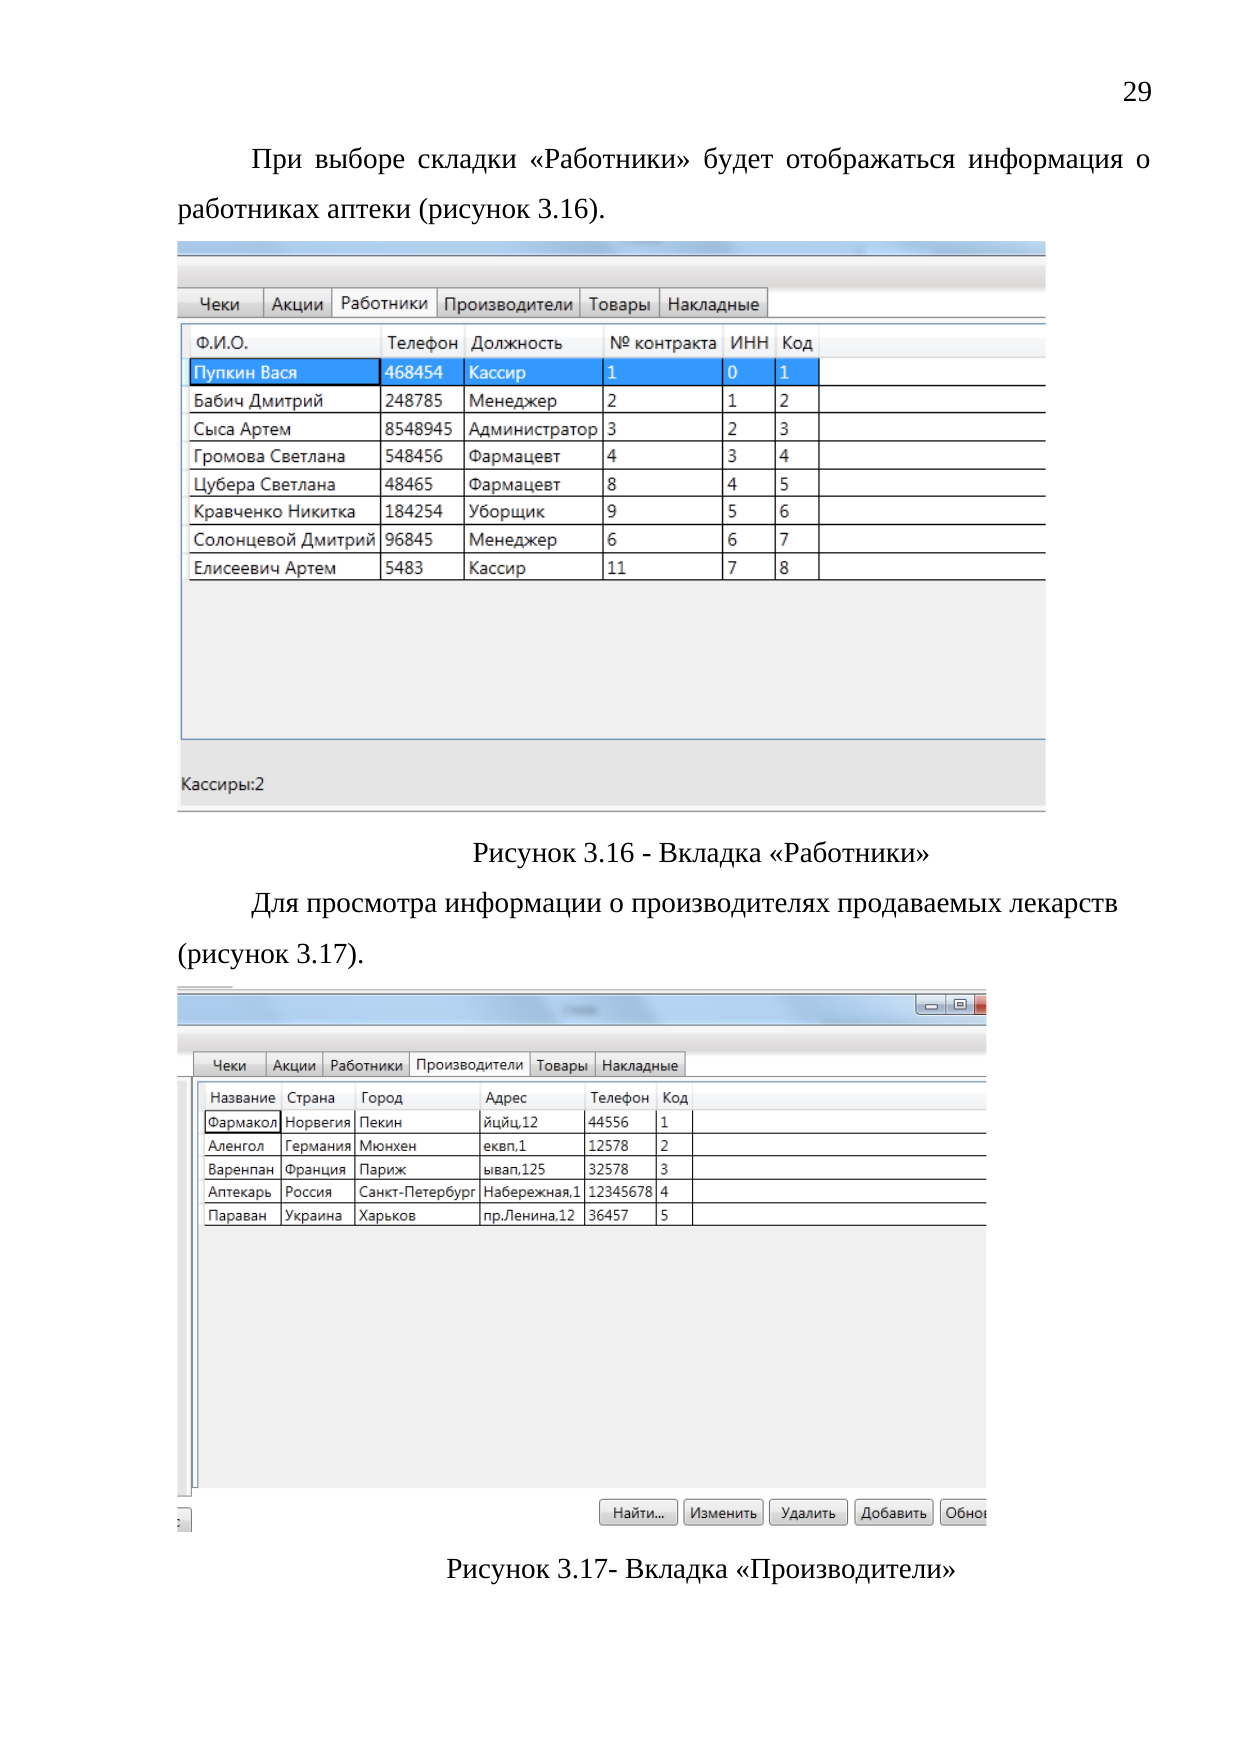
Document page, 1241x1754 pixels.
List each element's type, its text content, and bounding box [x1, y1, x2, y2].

text При выборе складки «Работники» будет отображаться информация о работниках аптеки (рисунок 3.16). [177, 141, 1152, 225]
picture [177, 986, 987, 1532]
text Рисунок 3.17- Вкладка «Производители» [177, 1551, 1152, 1584]
text Для просмотра информации о производителях продаваемых лекарств (рисунок 3.17). [177, 885, 1152, 969]
text Рисунок 3.16 - Вкладка «Работники» [177, 835, 1152, 869]
picture [177, 241, 1046, 816]
